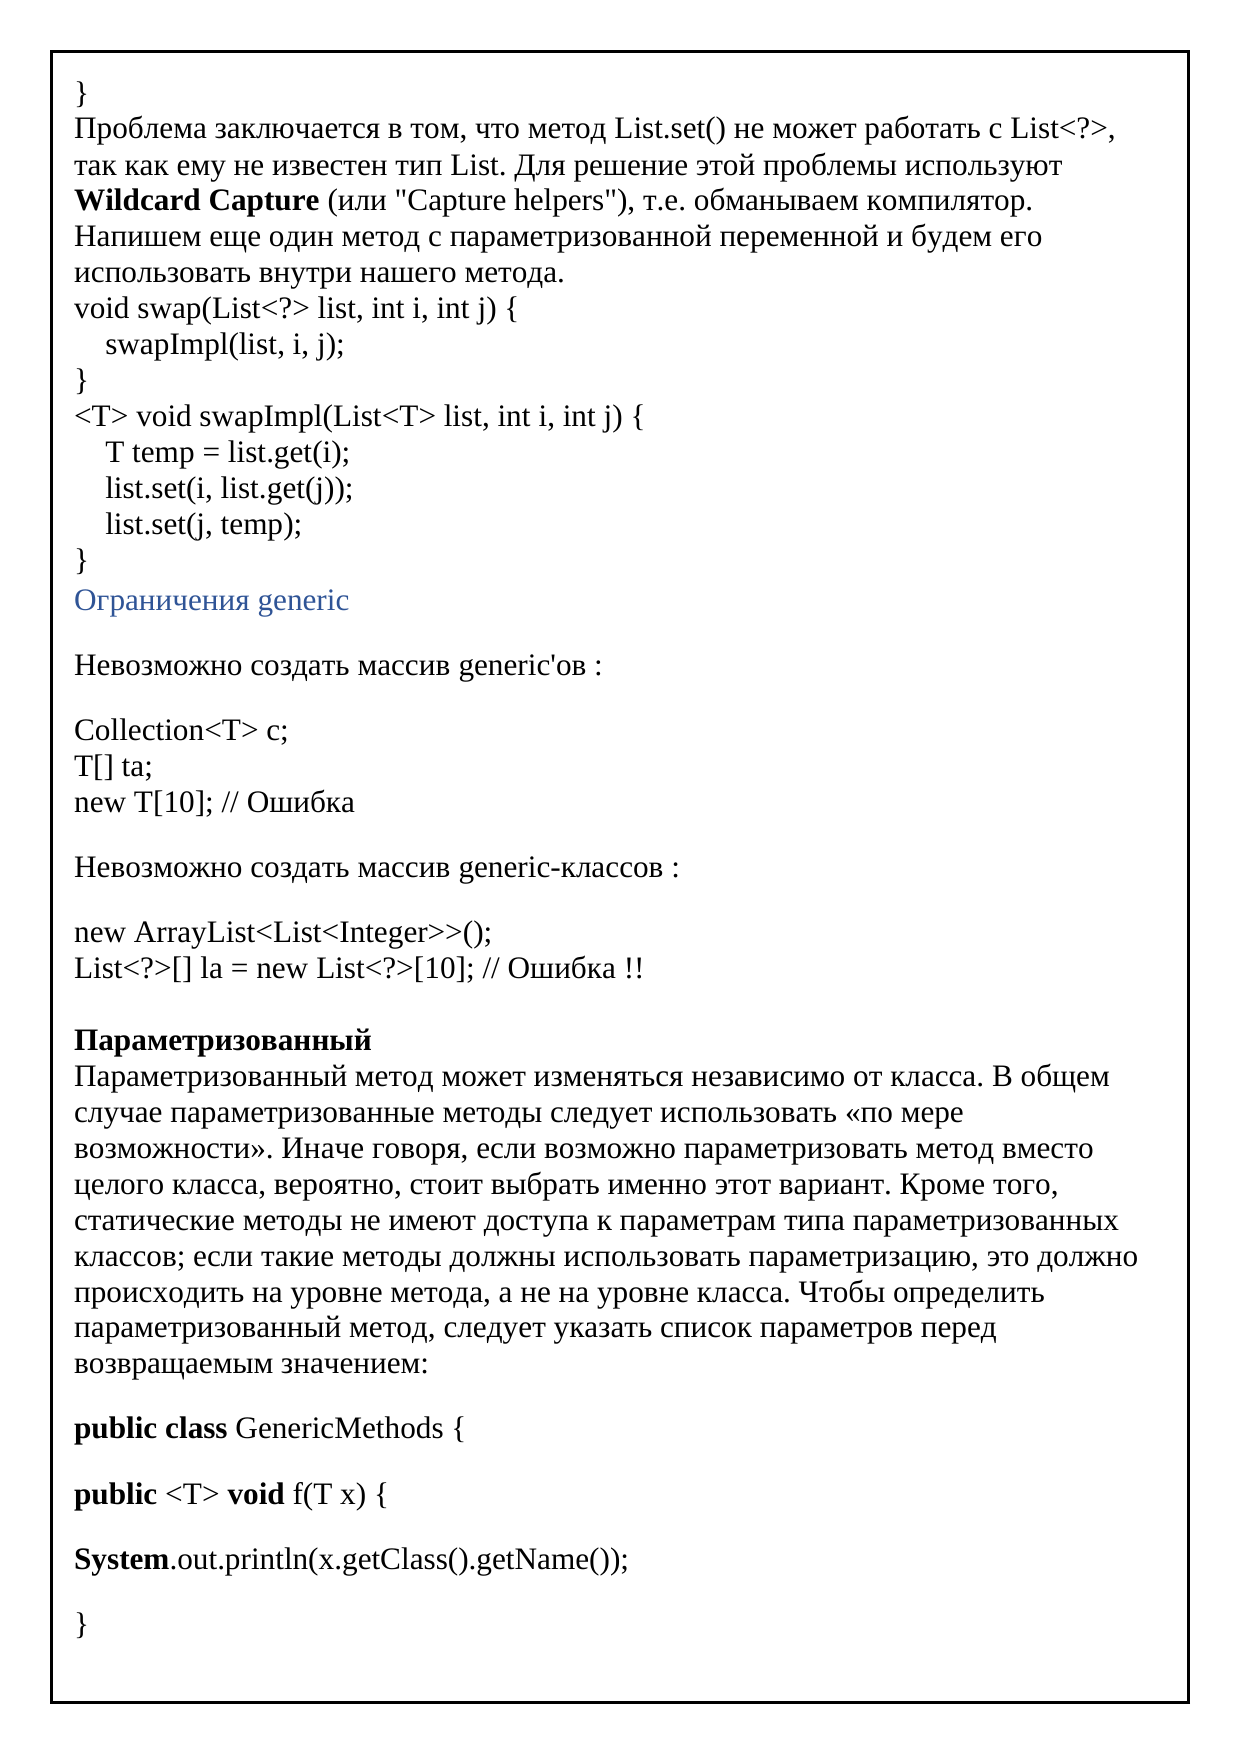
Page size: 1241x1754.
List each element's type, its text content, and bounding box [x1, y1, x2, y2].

text Невозможно создать массив generic-классов : [74, 848, 1167, 884]
text void swap(List<?> list, int i, int j) { [74, 289, 1167, 325]
text List<?>[] la = new List<?>[10]; // Ошибка !! [74, 949, 1167, 985]
text swapImpl(list, i, j); [74, 325, 1167, 361]
text Параметризованный [74, 1021, 1167, 1057]
subtitle Ограничения generic [74, 581, 1167, 617]
text <T> void swapImpl(List<T> list, int i, int j) { [74, 397, 1167, 433]
text new ArrayList<List<Integer>>(); [74, 913, 1167, 949]
text } [74, 74, 1167, 110]
text } [74, 361, 1167, 397]
text } [74, 1605, 1167, 1641]
text Параметризованный метод может изменяться независимо от класса. В общем случае параметризованные методы следует использовать «по мере возможности». Иначе говоря, если возможно параметризовать метод вместо целого класса, вероятно, стоит выбрать именно этот вариант. Кроме того, статические методы не имеют доступа к параметрам типа параметризованных классов; если такие методы должны использовать параметризацию, это должно происходить на уровне метода, а не на уровне класса. Чтобы определить параметризованный метод, следует указать список параметров перед возвращаемым значением: [74, 1057, 1167, 1381]
text System.out.println(x.getClass().getName()); [74, 1540, 1167, 1576]
text T[] ta; [74, 747, 1167, 783]
text list.set(i, list.get(j)); [74, 469, 1167, 505]
text T temp = list.get(i); [74, 433, 1167, 469]
text } [74, 541, 1167, 577]
text Collection<T> c; [74, 711, 1167, 747]
text public class GenericMethods { [74, 1410, 1167, 1446]
text Невозможно создать массив generic'ов : [74, 646, 1167, 682]
text list.set(j, temp); [74, 505, 1167, 541]
text Проблема заключается в том, что метод List.set() не может работать с List<?>, так как ему не известен тип List. Для решение этой проблемы используют Wildcard Capture (или "Capture helpers"), т.е. обманываем компилятор. Напишем еще один метод с параметризованной переменной и будем его использовать внутри нашего метода. [74, 110, 1167, 289]
text public <T> void f(T x) { [74, 1475, 1167, 1511]
text new T[10]; // Ошибка [74, 783, 1167, 819]
